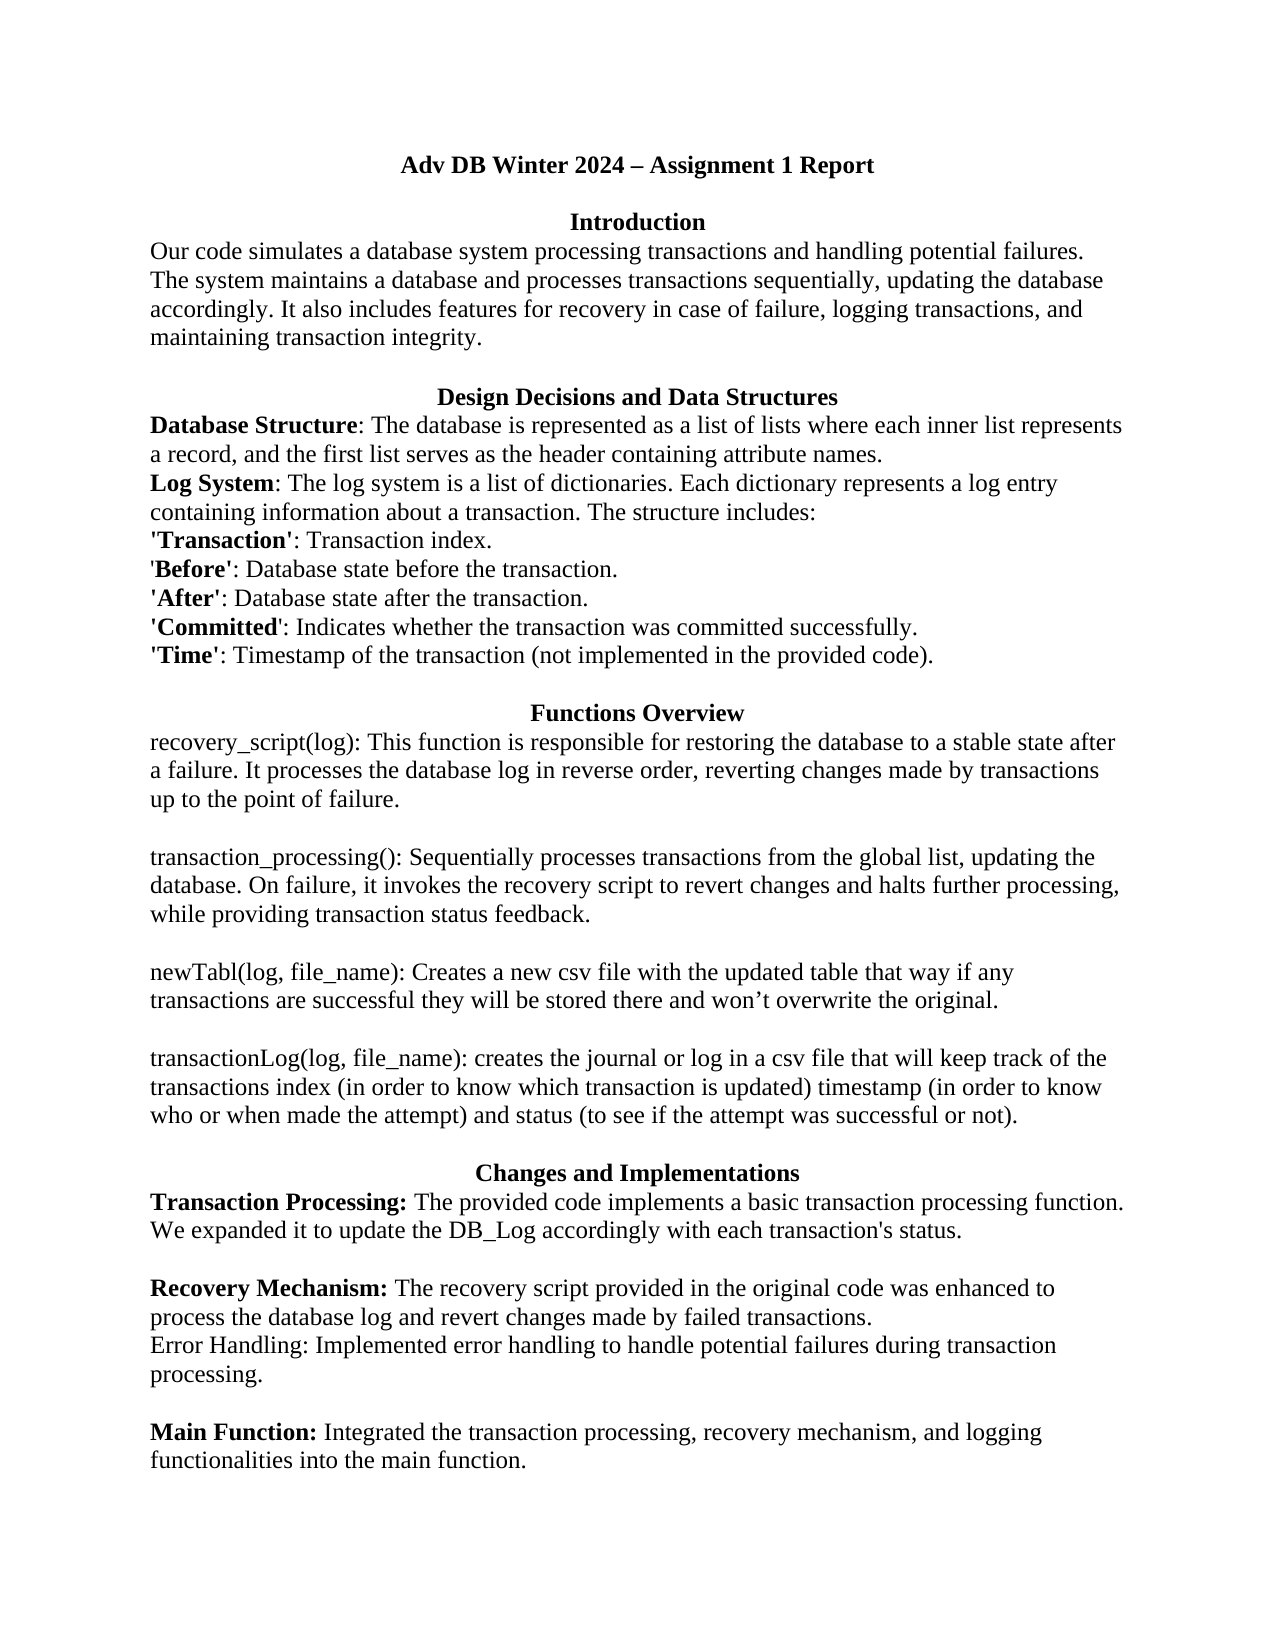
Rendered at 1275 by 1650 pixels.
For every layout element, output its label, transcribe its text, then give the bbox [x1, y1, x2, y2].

text Error Handling: Implemented error handling to handle potential failures during transaction processing. [150, 1331, 1125, 1388]
text Introduction [150, 207, 1125, 236]
text newTabl(log, file_name): Creates a new csv file with the updated table that way if any transactions are successful they will be stored there and won’t overwrite the original. [150, 957, 1125, 1014]
text Database Structure: The database is represented as a list of lists where each inner list represents a record, and the first list serves as the header containing attribute names. [150, 411, 1125, 468]
text transaction_processing(): Sequentially processes transactions from the global list, updating the database. On failure, it invokes the recovery script to revert changes and halts further processing, while providing transaction status feedback. [150, 842, 1125, 928]
text Design Decisions and Data Structures [150, 382, 1125, 411]
text Functions Overview [150, 698, 1125, 727]
text Our code simulates a database system processing transactions and handling potential failures. The system maintains a database and processes transactions sequentially, updating the database accordingly. It also includes features for recovery in case of failure, logging transactions, and maintaining transaction integrity. [150, 236, 1125, 382]
text 'Transaction': Transaction index. [150, 526, 1125, 554]
text 'Time': Timestamp of the transaction (not implemented in the provided code). [150, 641, 1125, 669]
text transactionLog(log, file_name): creates the journal or log in a csv file that will keep track of the transactions index (in order to know which transaction is updated) timestamp (in order to know who or when made the attempt) and status (to see if the attempt was successful or not). [150, 1043, 1125, 1129]
text Adv DB Winter 2024 – Assignment 1 Report [150, 150, 1125, 179]
text 'Committed': Indicates whether the transaction was committed successfully. [150, 612, 1125, 641]
text recovery_script(log): This function is responsible for restoring the database to a stable state after a failure. It processes the database log in reverse order, reverting changes made by transactions up to the point of failure. [150, 727, 1125, 813]
text Recovery Mechanism: The recovery script provided in the original code was enhanced to process the database log and revert changes made by failed transactions. [150, 1273, 1125, 1331]
text Transaction Processing: The provided code implements a basic transaction processing function. We expanded it to update the DB_Log accordingly with each transaction's status. [150, 1187, 1125, 1244]
text 'After': Database state after the transaction. [150, 583, 1125, 612]
text Changes and Implementations [150, 1158, 1125, 1187]
text Log System: The log system is a list of dictionaries. Each dictionary represents a log entry containing information about a transaction. The structure includes: [150, 468, 1125, 526]
text Main Function: Integrated the transaction processing, recovery mechanism, and logging functionalities into the main function. [150, 1417, 1125, 1474]
text 'Before': Database state before the transaction. [150, 554, 1125, 583]
